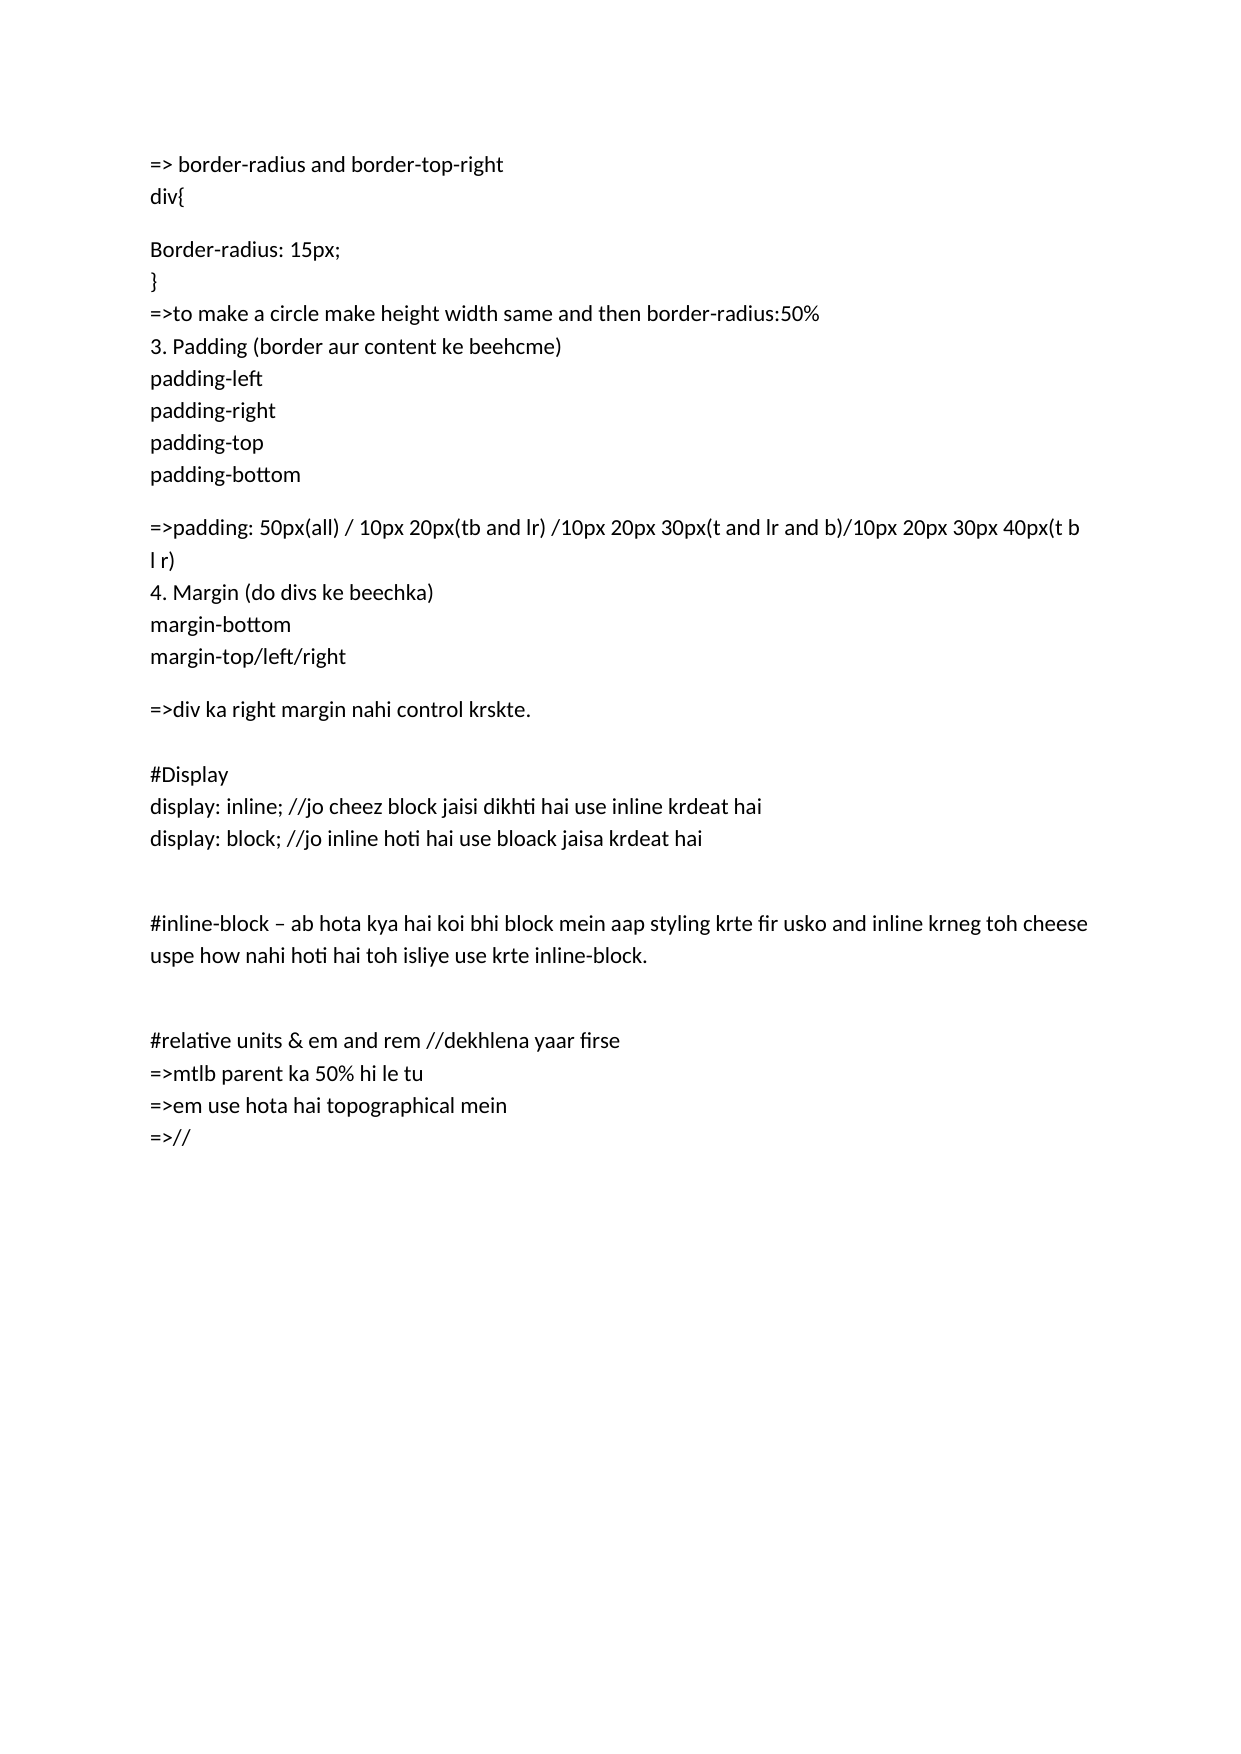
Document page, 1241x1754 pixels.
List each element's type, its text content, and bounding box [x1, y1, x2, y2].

text Border-radius: 15px; } =>to make a circle make height width same and then border-radius:50% 3. Padding (border aur content ke beehcme) padding-left padding-right padding-top padding-bottom [150, 235, 1090, 488]
text =>padding: 50px(all) / 10px 20px(tb and lr) /10px 20px 30px(t and lr and b)/10px 20px 30px 40px(t b l r) 4. Margin (do divs ke beechka) margin-bottom margin-top/left/right [150, 513, 1090, 670]
text =>div ka right margin nahi control krskte. #Display display: inline; //jo cheez block jaisi dikhti hai use inline krdeat hai display: block; //jo inline hoti hai use bloack jaisa krdeat hai [150, 695, 1090, 884]
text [150, 150, 1090, 210]
text #relative units & em and rem //dekhlena yaar firse =>mtlb parent ka 50% hi le tu =>em use hota hai topographical mein =>// [150, 1027, 1090, 1151]
text #inline-block – ab hota kya hai koi bhi block mein aap styling krte fir usko and inline krneg toh cheese uspe how nahi hoti hai toh isliye use krte inline-block. [150, 909, 1090, 1002]
